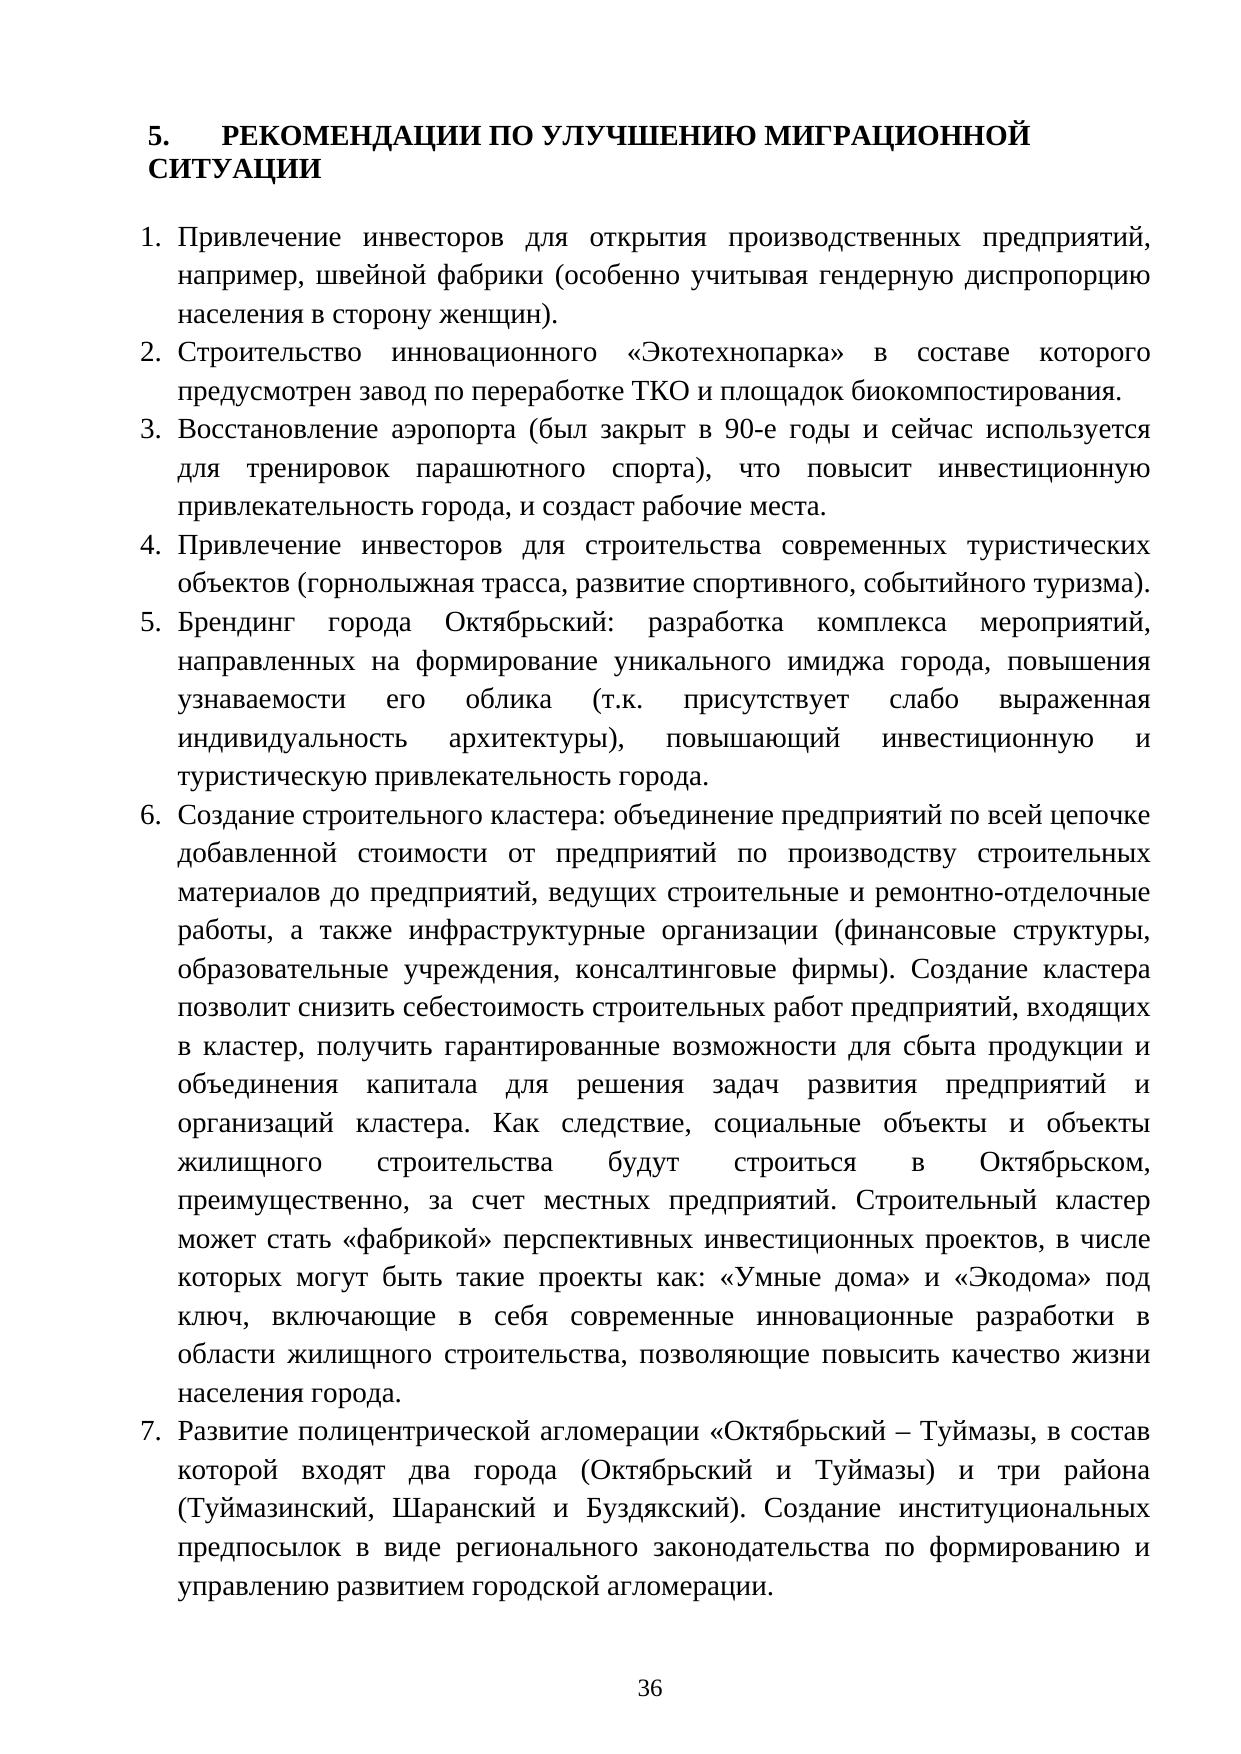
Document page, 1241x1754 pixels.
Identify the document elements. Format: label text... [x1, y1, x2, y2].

list Привлечение инвесторов для строительства современных туристических объектов (горнолыжная трасса, развитие спортивного, событийного туризма). [140, 527, 1152, 599]
list Брендинг города Октябрьский: разработка комплекса мероприятий, направленных на формирование уникального имиджа города, повышения узнаваемости его облика (т.к. присутствует слабо выраженная индивидуальность архитектуры), повышающий инвестиционную и туристическую привлекательность города. [140, 604, 1152, 792]
list Строительство инновационного «Экотехнопарка» в составе которого предусмотрен завод по переработке ТКО и площадок биокомпостирования. [140, 334, 1152, 406]
list РЕКОМЕНДАЦИИ ПО УЛУЧШЕНИЮ МИГРАЦИОННОЙ СИТУАЦИИ [148, 118, 1152, 185]
list Привлечение инвесторов для открытия производственных предприятий, например, швейной фабрики (особенно учитывая гендерную диспропорцию населения в сторону женщин). [140, 219, 1152, 329]
list Создание строительного кластера: объединение предприятий по всей цепочке добавленной стоимости от предприятий по производству строительных материалов до предприятий, ведущих строительные и ремонтно-отделочные работы, а также инфраструктурные организации (финансовые структуры, образовательные учреждения, консалтинговые фирмы). Создание кластера позволит снизить себестоимость строительных работ предприятий, входящих в кластер, получить гарантированные возможности для сбыта продукции и объединения капитала для решения задач развития предприятий и организаций кластера. Как следствие, социальные объекты и объекты жилищного строительства будут строиться в Октябрьском, преимущественно, за счет местных предприятий. Строительный кластер может стать «фабрикой» перспективных инвестиционных проектов, в числе которых могут быть такие проекты как: «Умные дома» и «Экодома» под ключ, включающие в себя современные инновационные разработки в области жилищного строительства, позволяющие повысить качество жизни населения города. [140, 797, 1152, 1408]
list Развитие полицентрической агломерации «Октябрьский – Туймазы, в состав которой входят два города (Октябрьский и Туймазы) и три района (Туймазинский, Шаранский и Буздякский). Создание институциональных предпосылок в виде регионального законодательства по формированию и управлению развитием городской агломерации. [140, 1413, 1152, 1601]
list Восстановление аэропорта (был закрыт в 90-е годы и сейчас используется для тренировок парашютного спорта), что повысит инвестиционную привлекательность города, и создаст рабочие места. [140, 411, 1152, 522]
